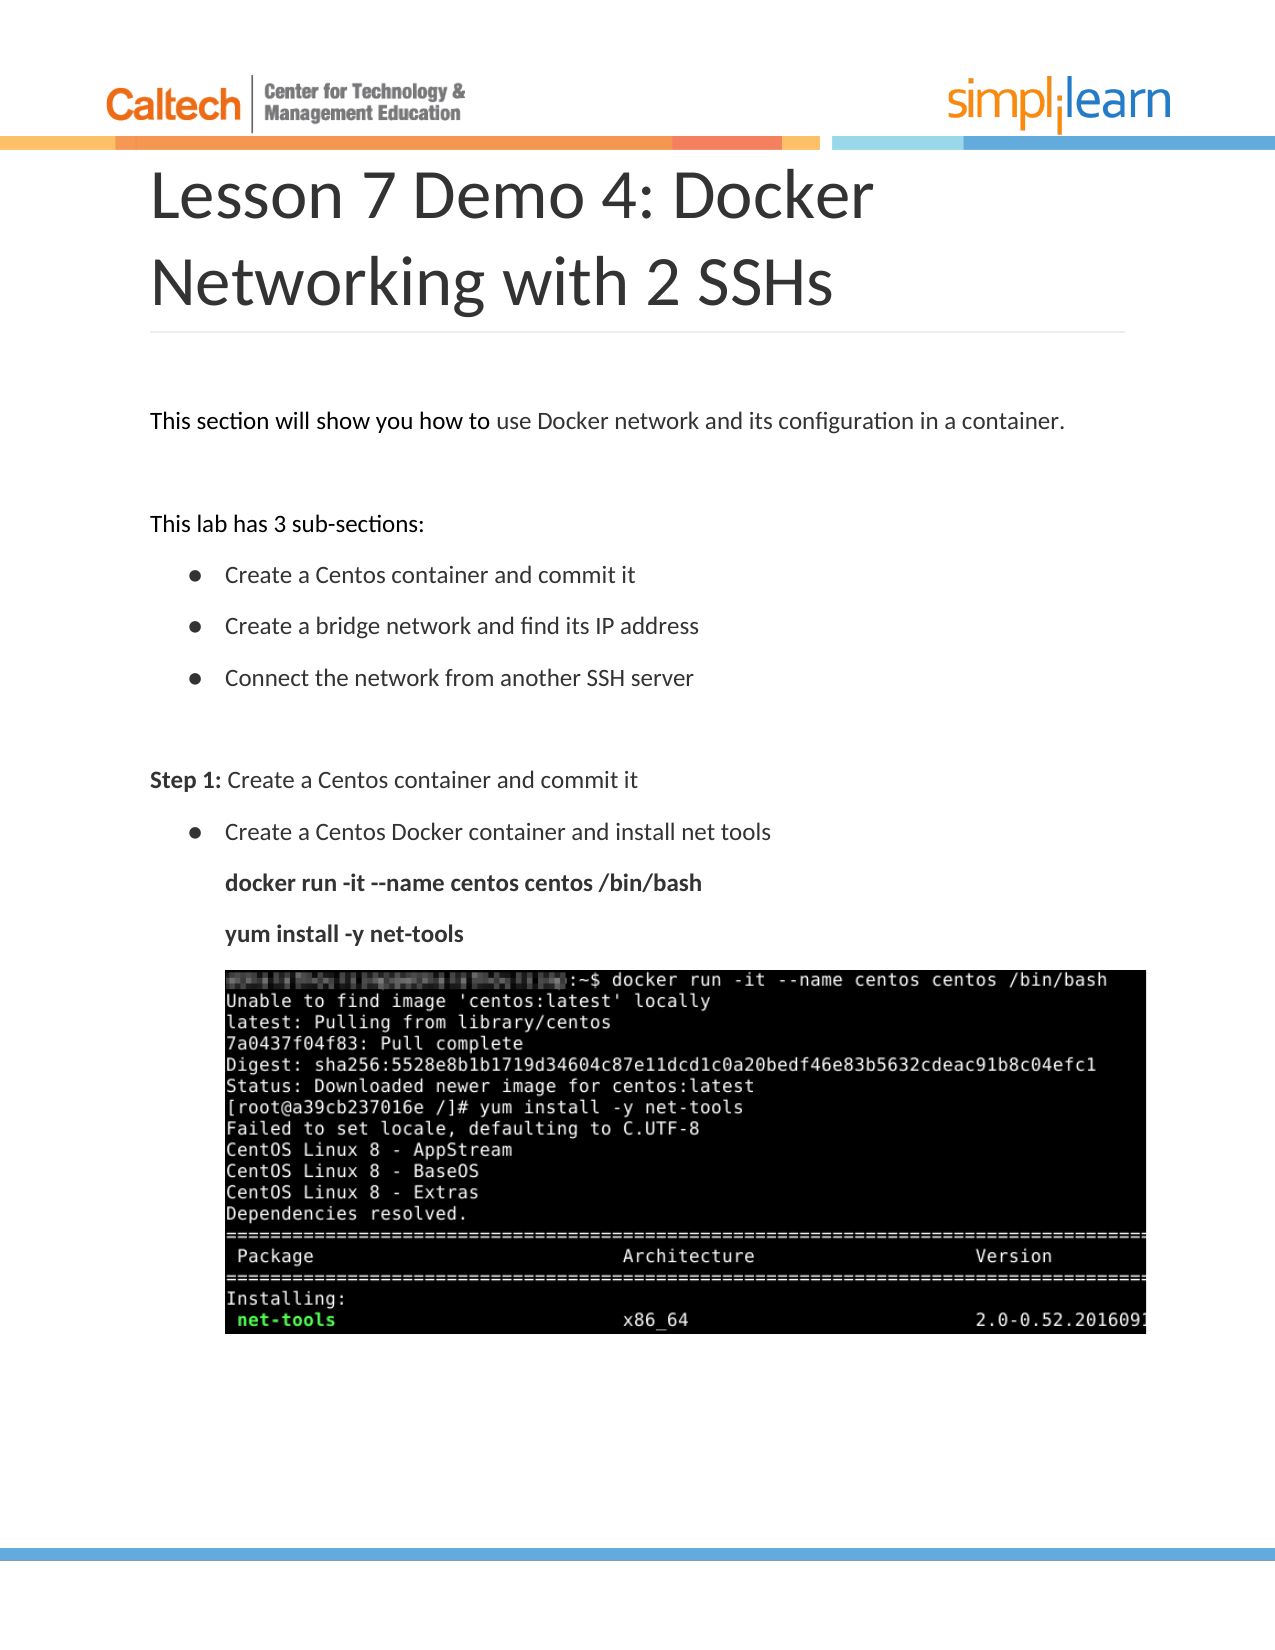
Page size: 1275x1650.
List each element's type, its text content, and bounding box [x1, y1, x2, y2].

list Create a bridge network and find its IP address [187, 610, 1125, 641]
picture [0, 1548, 1275, 1562]
text yum install -y net-tools [225, 918, 1125, 949]
text docker run -it --name centos centos /bin/bash [225, 867, 1125, 898]
list Connect the network from another SSH server [187, 662, 1125, 692]
text Lesson 7 Demo 4: Docker Networking with 2 SSHs [150, 150, 1125, 331]
text This lab has 3 sub-sections: [150, 508, 1125, 538]
list Create a Centos Docker container and install net tools [187, 816, 1125, 846]
text Step 1: Create a Centos container and commit it [150, 764, 1125, 795]
text This section will show you how to use Docker network and its configuration in a container. [150, 405, 1125, 436]
picture [225, 970, 1147, 1334]
list Create a Centos container and commit it [187, 559, 1125, 589]
picture [106, 75, 466, 134]
picture [0, 76, 1275, 150]
